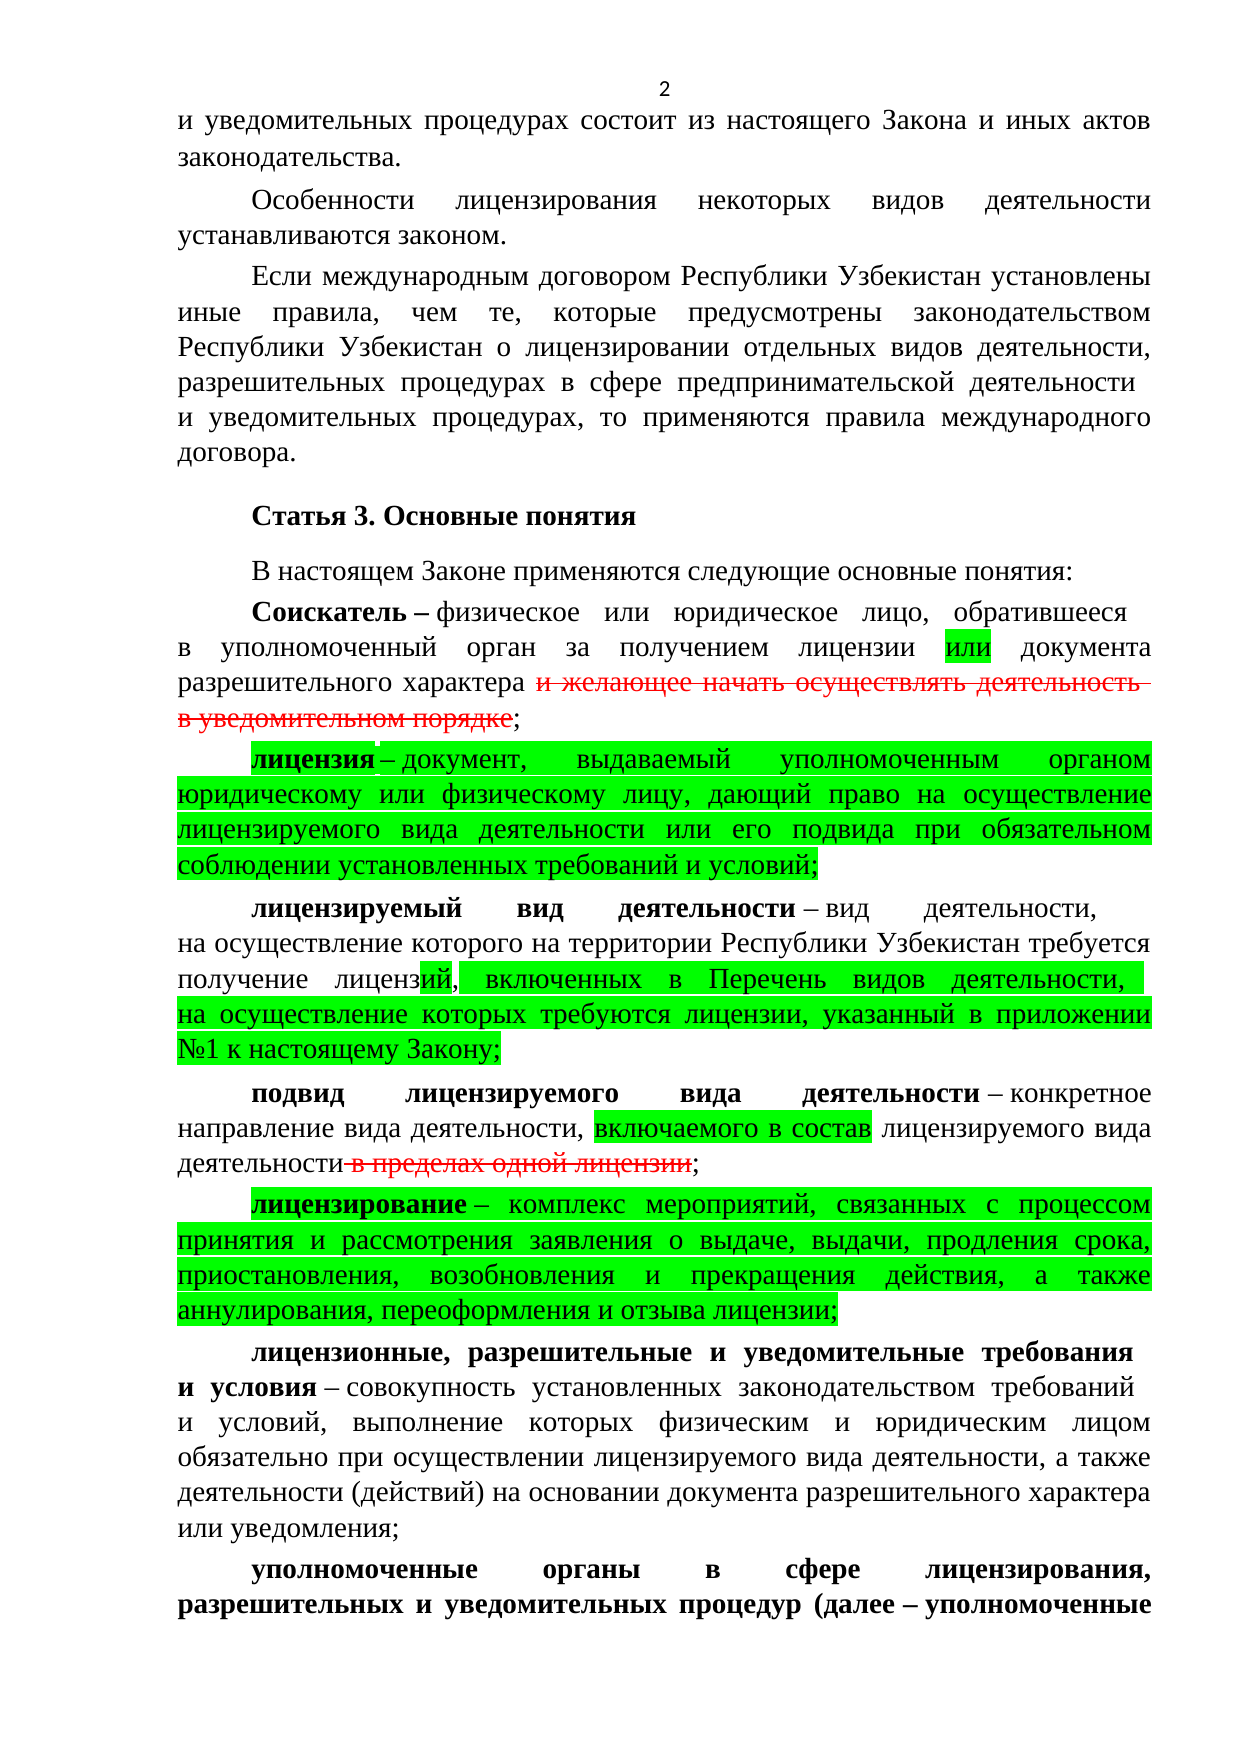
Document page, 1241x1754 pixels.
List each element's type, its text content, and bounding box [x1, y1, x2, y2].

text подвид лицензируемого вида деятельности – конкретное направление вида деятельности, включаемого в состав лицензируемого вида деятельности в пределах одной лицензии; [177, 1075, 1152, 1179]
text Статья 3. Основные понятия [177, 498, 1152, 531]
text Особенности лицензирования некоторых видов деятельности устанавливаются законом. [177, 182, 1152, 251]
text лицензируемый вид деятельности – вид деятельности, на осуществление которого на территории Республики Узбекистан требуется получение лицензий, включенных в Перечень видов деятельности, на осуществление которых требуются лицензии, указанный в приложении №1 к настоящему Закону; [177, 1029, 1152, 1065]
text В настоящем Законе применяются следующие основные понятия: [177, 553, 1152, 586]
text лицензирование – комплекс мероприятий, связанных с процессом принятия и рассмотрения заявления о выдаче, выдачи, продления срока, приостановления, возобновления и прекращения действия, а также аннулирования, переоформления и отзыва лицензии; [177, 1291, 1152, 1326]
text Если международным договором Республики Узбекистан установлены иные правила, чем те, которые предусмотрены законодательством Республики Узбекистан о лицензировании отдельных видов деятельности, разрешительных процедурах в сфере предпринимательской деятельности и уведомительных процедурах, то применяются правила международного договора. [177, 258, 1152, 468]
text Соискатель – физическое или юридическое лицо, обратившееся в уполномоченный орган за получением лицензии или документа разрешительного характера и желающее начать осуществлять деятельность в уведомительном порядке; [177, 594, 1152, 733]
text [177, 1551, 1152, 1620]
text лицензия – документ, выдаваемый уполномоченным органом юридическому или физическому лицу, дающий право на осуществление лицензируемого вида деятельности или его подвида при обязательном соблюдении установленных требований и условий; [177, 741, 1152, 776]
text лицензия – документ, выдаваемый уполномоченным органом юридическому или физическому лицу, дающий право на осуществление лицензируемого вида деятельности или его подвида при обязательном соблюдении установленных требований и условий; [177, 845, 1152, 880]
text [177, 102, 1152, 172]
text лицензионные, разрешительные и уведомительные требования и условия – совокупность установленных законодательством требований и условий, выполнение которых физическим и юридическим лицом обязательно при осуществлении лицензируемого вида деятельности, а также деятельности (действий) на основании документа разрешительного характера или уведомления; [177, 1334, 1152, 1543]
text лицензируемый вид деятельности – вид деятельности, на осуществление которого на территории Республики Узбекистан требуется получение лицензий, включенных в Перечень видов деятельности, на осуществление которых требуются лицензии, указанный в приложении №1 к настоящему Закону; [177, 890, 1152, 996]
text лицензирование – комплекс мероприятий, связанных с процессом принятия и рассмотрения заявления о выдаче, выдачи, продления срока, приостановления, возобновления и прекращения действия, а также аннулирования, переоформления и отзыва лицензии; [177, 1187, 1152, 1222]
